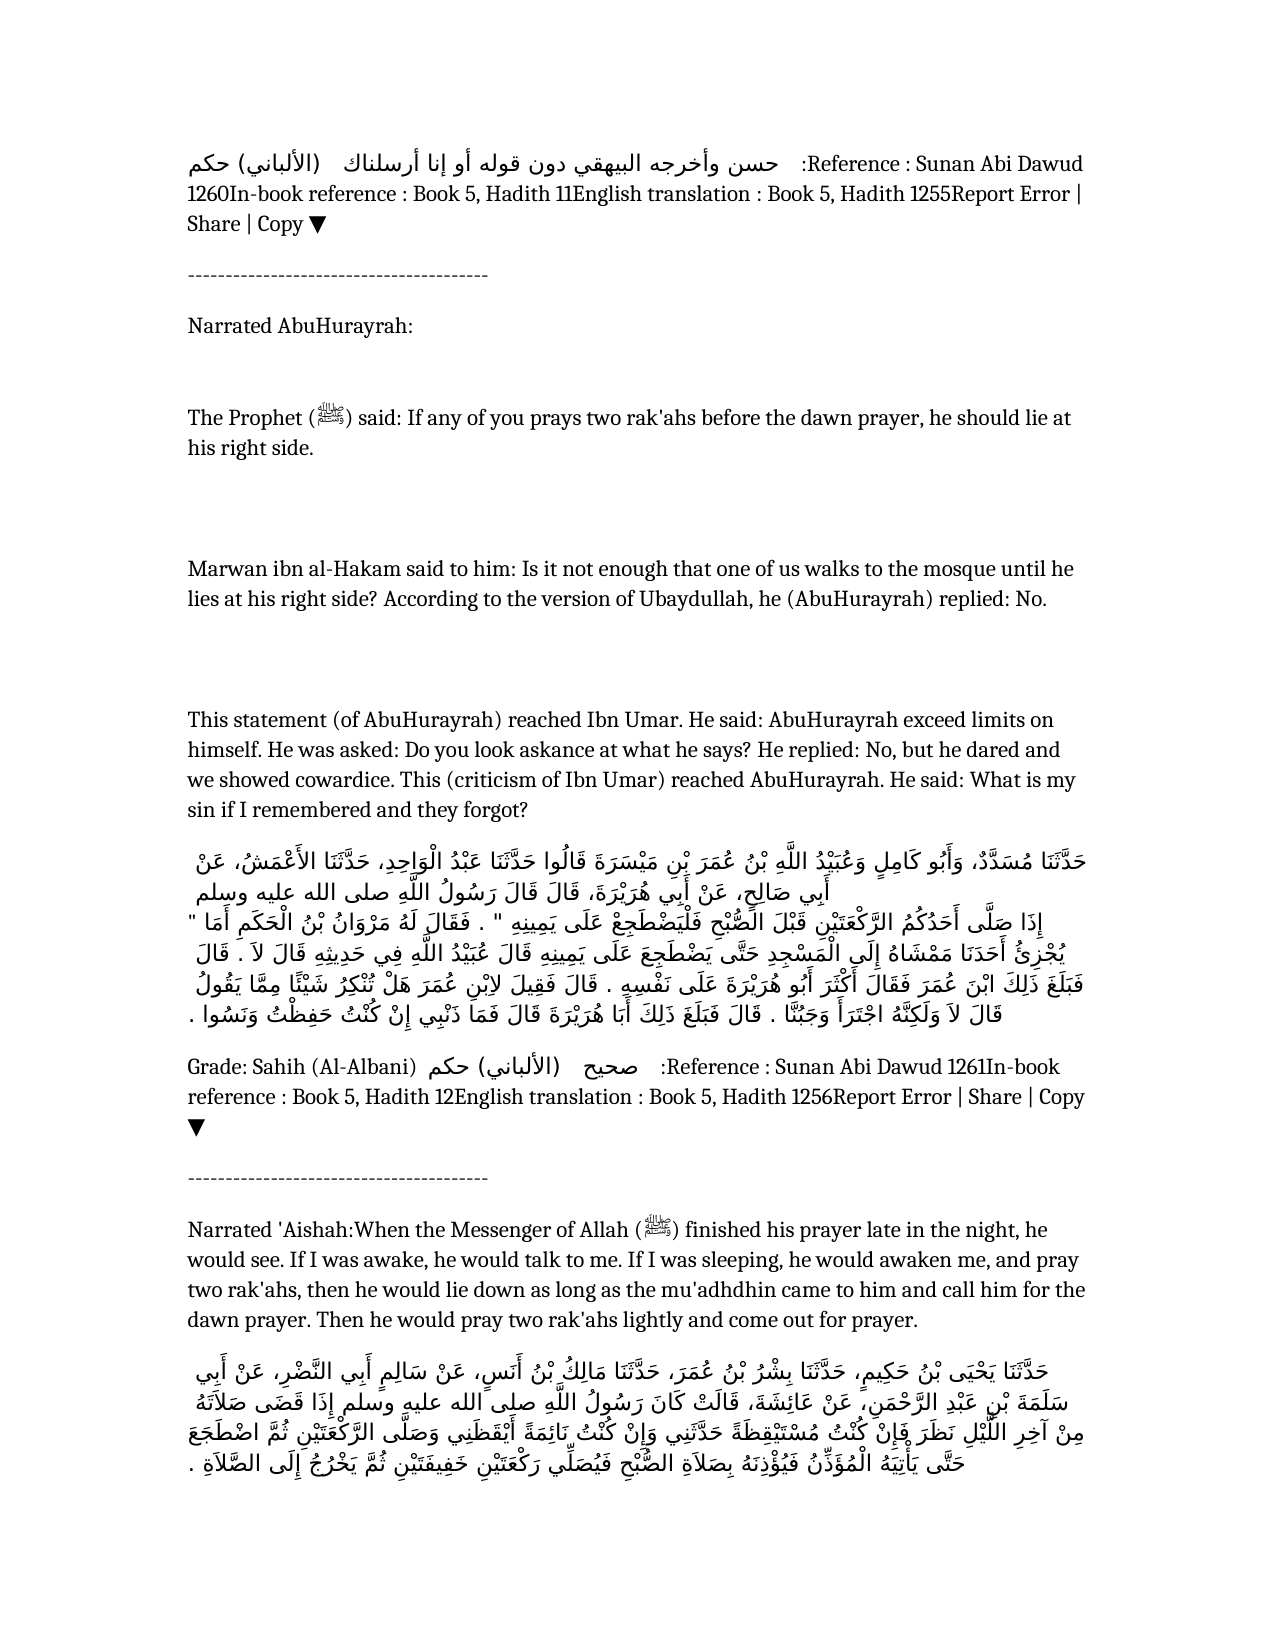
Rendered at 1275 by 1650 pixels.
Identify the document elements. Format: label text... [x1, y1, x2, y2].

text Grade: Sahih (Al-Albani) صحيح (الألباني) حكم :Reference : Sunan Abi Dawud 1261In-book reference : Book 5, Hadith 12English translation : Book 5, Hadith 1256Report Error | Share | Copy ▼ [187, 1053, 1087, 1140]
text Narrated AbuHurayrah: The Prophet (ﷺ) said: If any of you prays two rak'ahs before the dawn prayer, he should lie at his right side. Marwan ibn al-Hakam said to him: Is it not enough that one of us walks to the mosque until he lies at his right side? According to the version of Ubaydullah, he (AbuHurayrah) replied: No. This statement (of AbuHurayrah) reached Ibn Umar. He said: AbuHurayrah exceed limits on himself. He was asked: Do you look askance at what he says? He replied: No, but he dared and we showed cowardice. This (criticism of Ibn Umar) reached AbuHurayrah. He said: What is my sin if I remembered and they forgot? [187, 313, 1087, 823]
text حَدَّثَنَا مُسَدَّدٌ، وَأَبُو كَامِلٍ وَعُبَيْدُ اللَّهِ بْنُ عُمَرَ بْنِ مَيْسَرَةَ قَالُوا حَدَّثَنَا عَبْدُ الْوَاحِدِ، حَدَّثَنَا الأَعْمَشُ، عَنْ أَبِي صَالِحٍ، عَنْ أَبِي هُرَيْرَةَ، قَالَ قَالَ رَسُولُ اللَّهِ صلى الله عليه وسلم ‏ "‏ إِذَا صَلَّى أَحَدُكُمُ الرَّكْعَتَيْنِ قَبْلَ الصُّبْحِ فَلْيَضْطَجِعْ عَلَى يَمِينِهِ ‏"‏ ‏.‏ فَقَالَ لَهُ مَرْوَانُ بْنُ الْحَكَمِ أَمَا يُجْزِئُ أَحَدَنَا مَمْشَاهُ إِلَى الْمَسْجِدِ حَتَّى يَضْطَجِعَ عَلَى يَمِينِهِ قَالَ عُبَيْدُ اللَّهِ فِي حَدِيثِهِ قَالَ لاَ ‏.‏ قَالَ فَبَلَغَ ذَلِكَ ابْنَ عُمَرَ فَقَالَ أَكْثَرَ أَبُو هُرَيْرَةَ عَلَى نَفْسِهِ ‏.‏ قَالَ فَقِيلَ لاِبْنِ عُمَرَ هَلْ تُنْكِرُ شَيْئًا مِمَّا يَقُولُ قَالَ لاَ وَلَكِنَّهُ اجْتَرَأَ وَجَبُنَّا ‏.‏ قَالَ فَبَلَغَ ذَلِكَ أَبَا هُرَيْرَةَ قَالَ فَمَا ذَنْبِي إِنْ كُنْتُ حَفِظْتُ وَنَسُوا ‏.‏ [187, 848, 1087, 1028]
text ---------------------------------------- [187, 1165, 1087, 1191]
text حَدَّثَنَا يَحْيَى بْنُ حَكِيمٍ، حَدَّثَنَا بِشْرُ بْنُ عُمَرَ، حَدَّثَنَا مَالِكُ بْنُ أَنَسٍ، عَنْ سَالِمٍ أَبِي النَّضْرِ، عَنْ أَبِي سَلَمَةَ بْنِ عَبْدِ الرَّحْمَنِ، عَنْ عَائِشَةَ، قَالَتْ كَانَ رَسُولُ اللَّهِ صلى الله عليه وسلم إِذَا قَضَى صَلاَتَهُ مِنْ آخِرِ اللَّيْلِ نَظَرَ فَإِنْ كُنْتُ مُسْتَيْقِظَةً حَدَّثَنِي وَإِنْ كُنْتُ نَائِمَةً أَيْقَظَنِي وَصَلَّى الرَّكْعَتَيْنِ ثُمَّ اضْطَجَعَ حَتَّى يَأْتِيَهُ الْمُؤَذِّنُ فَيُؤْذِنَهُ بِصَلاَةِ الصُّبْحِ فَيُصَلِّي رَكْعَتَيْنِ خَفِيفَتَيْنِ ثُمَّ يَخْرُجُ إِلَى الصَّلاَةِ ‏.‏ [187, 1358, 1087, 1477]
text Narrated 'Aishah:When the Messenger of Allah (ﷺ) finished his prayer late in the night, he would see. If I was awake, he would talk to me. If I was sleeping, he would awaken me, and pray two rak'ahs, then he would lie down as long as the mu'adhdhin came to him and call him for the dawn prayer. Then he would pray two rak'ahs lightly and come out for prayer. [187, 1216, 1087, 1334]
text ---------------------------------------- [187, 262, 1087, 288]
text حسن وأخرجه البيهقي دون قوله أو إنا أرسلناك (الألباني) حكم :Reference : Sunan Abi Dawud 1260In-book reference : Book 5, Hadith 11English translation : Book 5, Hadith 1255Report Error | Share | Copy ▼ [187, 150, 1087, 237]
